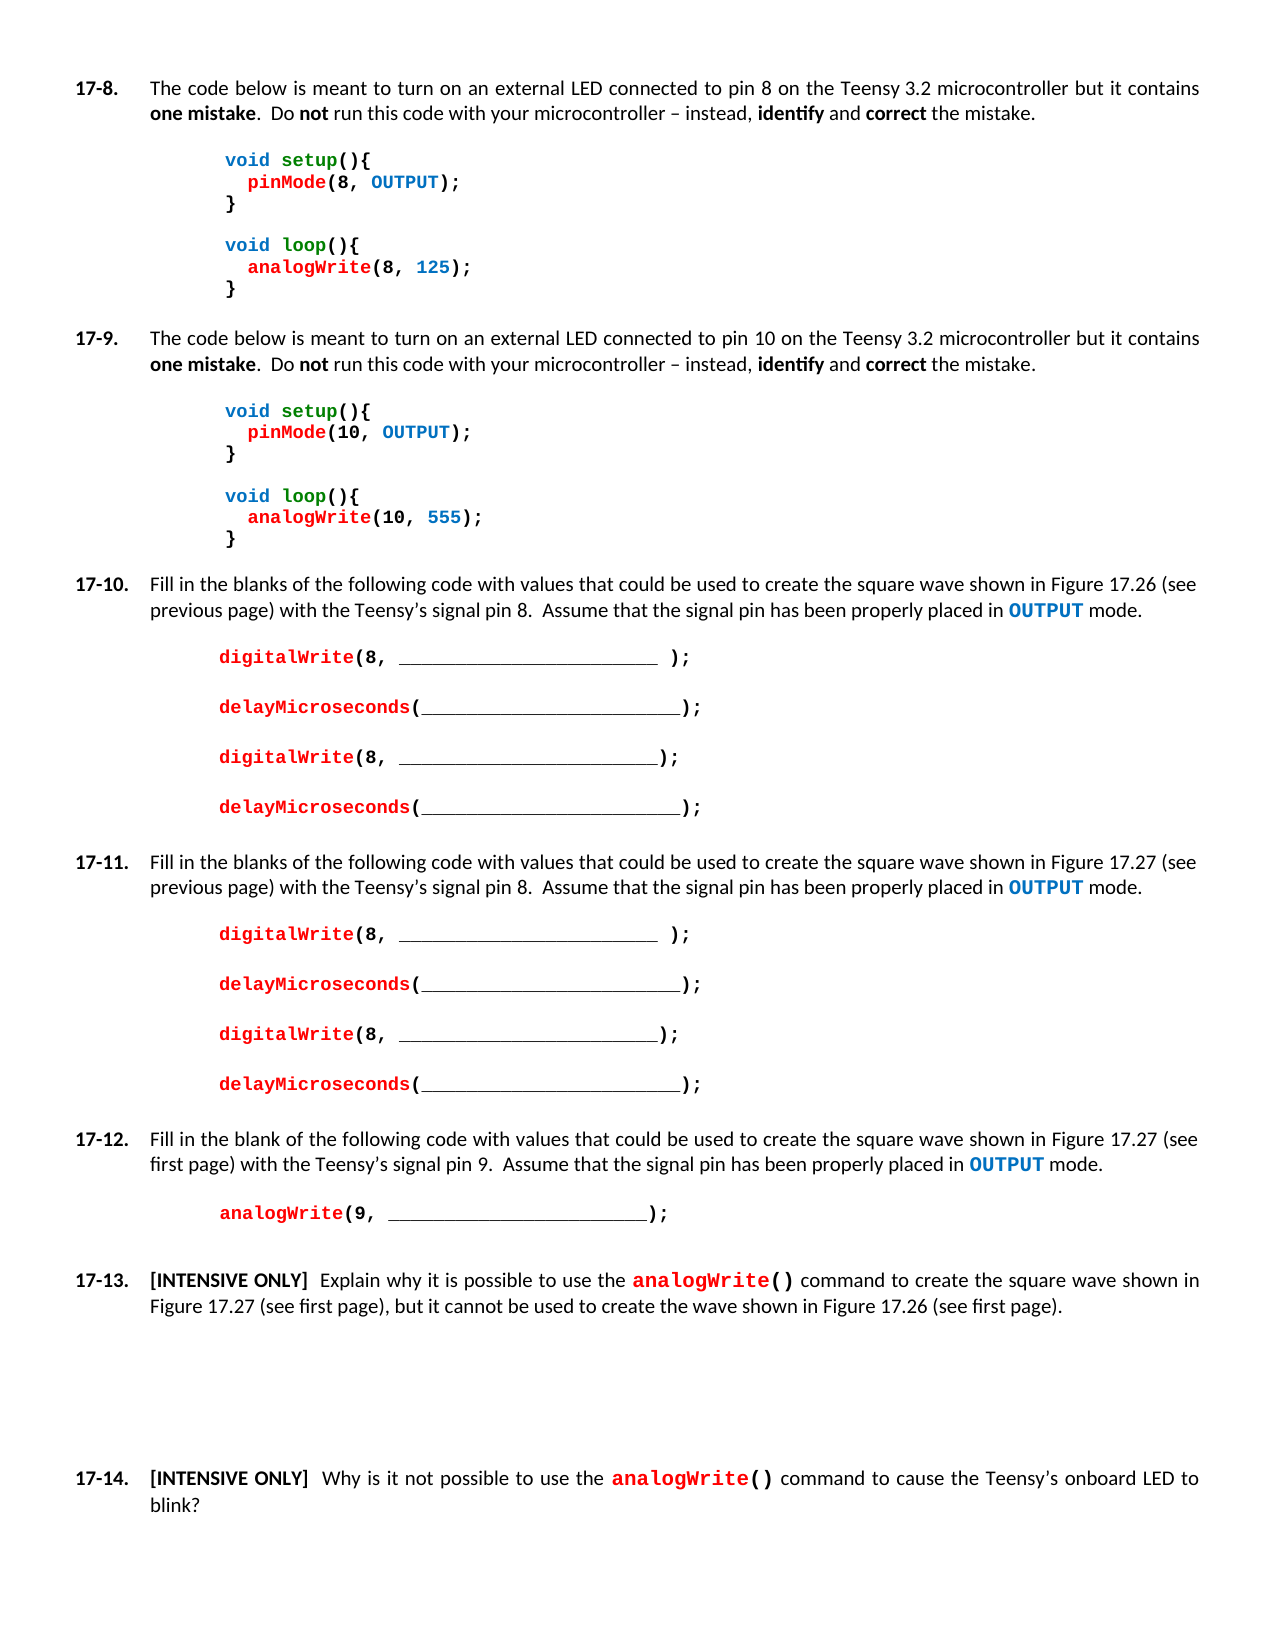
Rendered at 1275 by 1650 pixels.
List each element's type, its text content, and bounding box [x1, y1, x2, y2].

text void setup(){ [225, 151, 1200, 172]
text void loop(){ [225, 487, 1200, 508]
list [INTENSIVE ONLY] Explain why it is possible to use the analogWrite() command to create the square wave shown in Figure 17.27 (see first page), but it cannot be used to create the wave shown in Figure 17.26 (see first page). [75, 1267, 1200, 1319]
text analogWrite(10, 555); [225, 508, 1200, 529]
list The code below is meant to turn on an external LED connected to pin 10 on the Teensy 3.2 microcontroller but it contains one mistake. Do not run this code with your microcontroller – instead, identify and correct the mistake. [75, 325, 1200, 376]
text void loop(){ [225, 236, 1200, 257]
text delayMicroseconds(_______________________); [196, 773, 1200, 823]
text delayMicroseconds(_______________________); [196, 1051, 1200, 1101]
text delayMicroseconds(_______________________); [196, 673, 1200, 723]
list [75, 75, 1200, 126]
text } [225, 529, 1200, 550]
text } [225, 444, 1200, 465]
list Fill in the blanks of the following code with values that could be used to create the square wave shown in Figure 17.26 (see previous page) with the Teensy’s signal pin 8. Assume that the signal pin has been properly placed in OUTPUT mode. [75, 572, 1200, 623]
list Fill in the blanks of the following code with values that could be used to create the square wave shown in Figure 17.27 (see previous page) with the Teensy’s signal pin 8. Assume that the signal pin has been properly placed in OUTPUT mode. [75, 849, 1200, 901]
text } [225, 194, 1200, 215]
text analogWrite(8, 125); [225, 257, 1200, 279]
text digitalWrite(8, _______________________); [196, 1001, 1200, 1051]
list Fill in the blank of the following code with values that could be used to create the square wave shown in Figure 17.27 (see first page) with the Teensy’s signal pin 9. Assume that the signal pin has been properly placed in OUTPUT mode. [75, 1126, 1200, 1178]
text digitalWrite(8, _______________________ ); [196, 901, 1200, 951]
text analogWrite(9, _______________________); [197, 1203, 1200, 1225]
text pinMode(10, OUTPUT); [225, 423, 1200, 444]
text digitalWrite(8, _______________________ ); [196, 623, 1200, 673]
text delayMicroseconds(_______________________); [196, 951, 1200, 1001]
list [INTENSIVE ONLY] Why is it not possible to use the analogWrite() command to cause the Teensy’s onboard LED to blink? [75, 1465, 1200, 1517]
text pinMode(8, OUTPUT); [225, 172, 1200, 194]
text digitalWrite(8, _______________________); [196, 723, 1200, 773]
text } [225, 279, 1200, 300]
text void setup(){ [225, 402, 1200, 423]
